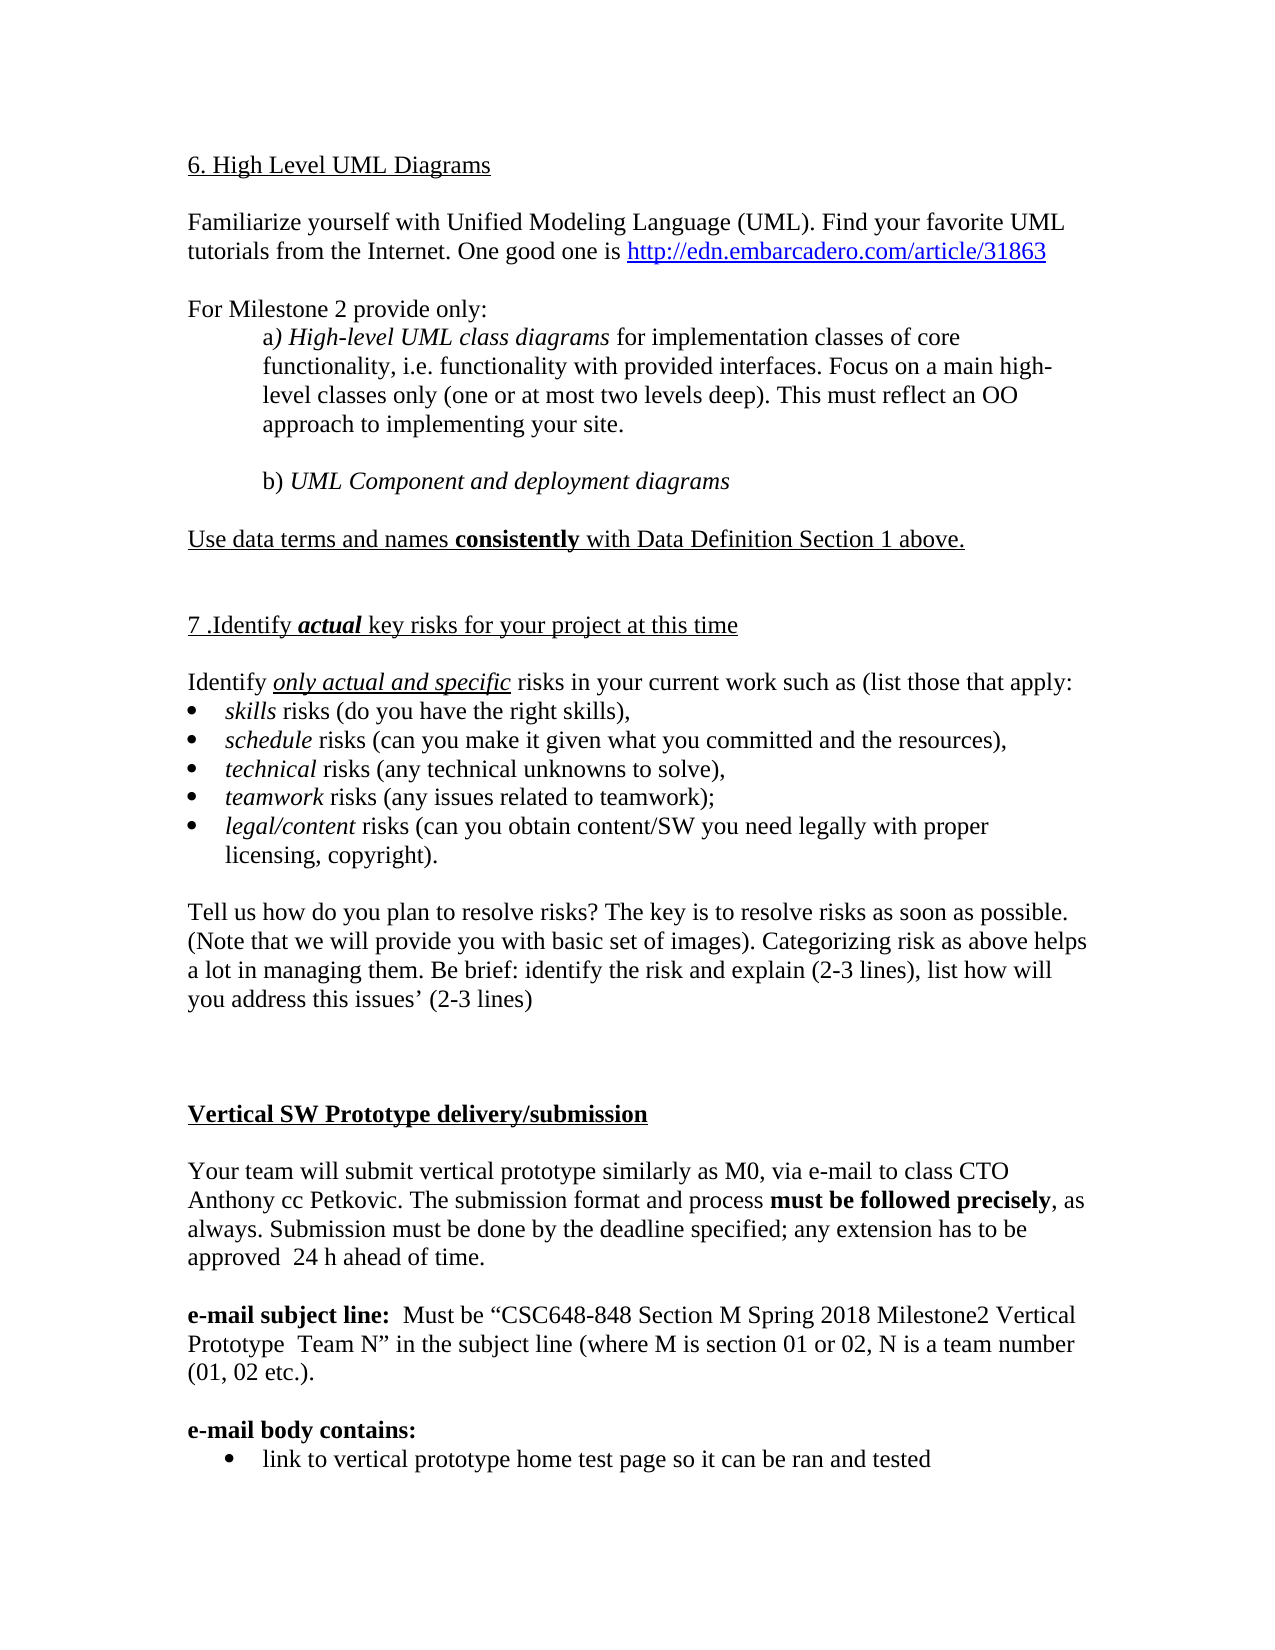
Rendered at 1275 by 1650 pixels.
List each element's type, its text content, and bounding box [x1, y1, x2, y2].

text Tell us how do you plan to resolve risks? The key is to resolve risks as soon as possible. (Note that we will provide you with basic set of images). Categorizing risk as above helps a lot in managing them. Be brief: identify the risk and explain (2-3 lines), list how will you address this issues’ (2-3 lines) [187, 897, 1087, 1012]
list technical risks (any technical unknowns to solve), [187, 754, 1087, 782]
text Familiarize yourself with Unified Modeling Language (UML). Find your favorite UML tutorials from the Internet. One good one is http://edn.embarcadero.com/article/31863 [187, 207, 1087, 265]
text a) High-level UML class diagrams for implementation classes of core functionality, i.e. functionality with provided interfaces. Focus on a main high-level classes only (one or at most two levels deep). This must reflect an OO approach to implementing your site. [262, 322, 1087, 437]
text b) UML Component and deployment diagrams [262, 466, 1087, 495]
text For Milestone 2 provide only: [187, 294, 1087, 322]
text Vertical SW Prototype delivery/submission [187, 1099, 1087, 1127]
text e-mail subject line: Must be “CSC648-848 Section M Spring 2018 Milestone2 Vertical Prototype Team N” in the subject line (where M is section 01 or 02, N is a team number (01, 02 etc.). [187, 1300, 1087, 1386]
list teamwork risks (any issues related to teamwork); [187, 782, 1087, 811]
list link to vertical prototype home test page so it can be ran and tested [225, 1444, 1087, 1472]
text e-mail body contains: [187, 1415, 1087, 1444]
list legal/content risks (can you obtain content/SW you need legally with proper licensing, copyright). [187, 811, 1087, 869]
text Identify only actual and specific risks in your current work such as (list those that apply: [187, 667, 1087, 696]
list skills risks (do you have the right skills), [187, 696, 1087, 725]
text 7 .Identify actual key risks for your project at this time [187, 610, 1087, 639]
list schedule risks (can you make it given what you committed and the resources), [187, 725, 1087, 754]
text Use data terms and names consistently with Data Definition Section 1 above. [187, 524, 1087, 552]
text Your team will submit vertical prototype similarly as M0, via e-mail to class CTO Anthony cc Petkovic. The submission format and process must be followed precisely, as always. Submission must be done by the deadline specified; any extension has to be approved 24 h ahead of time. [187, 1156, 1087, 1271]
subtitle 6. High Level UML Diagrams [187, 150, 1087, 179]
